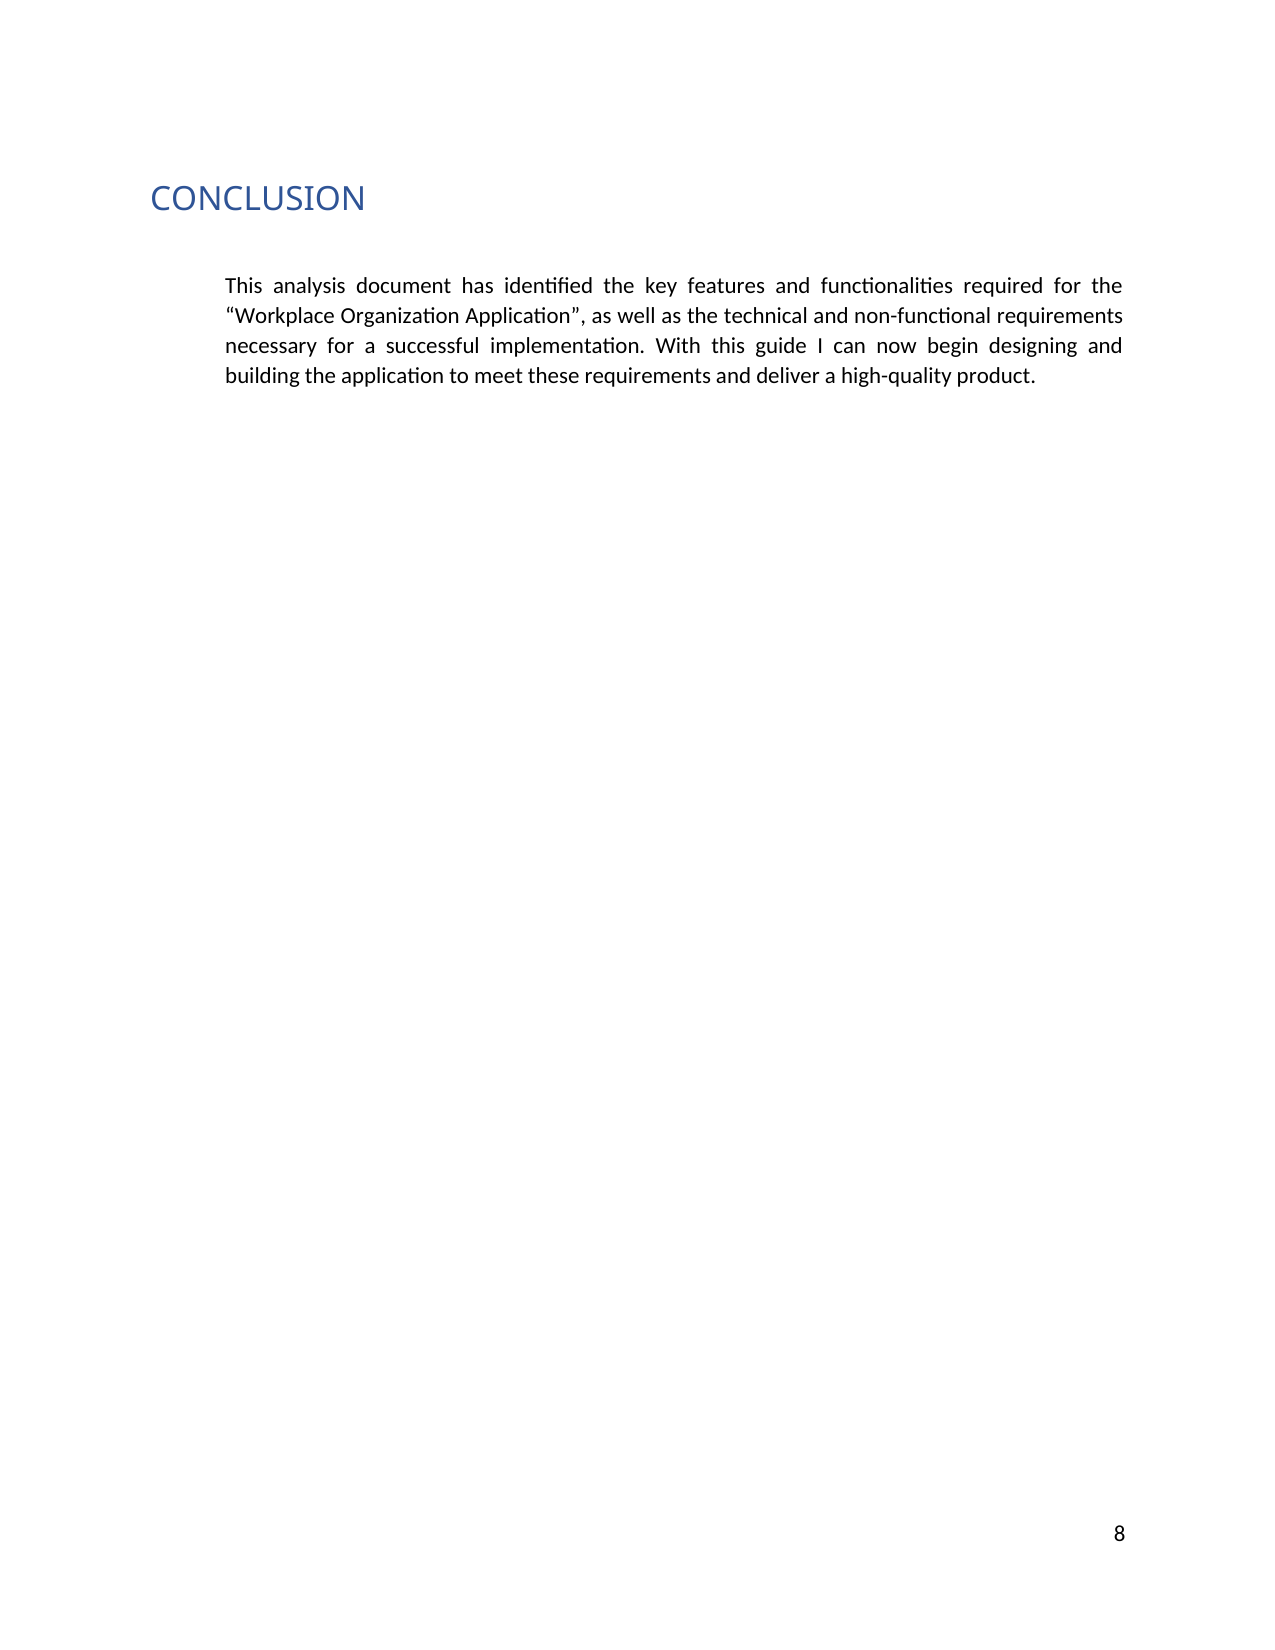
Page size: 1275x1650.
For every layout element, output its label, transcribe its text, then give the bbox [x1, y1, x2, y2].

text This analysis document has identified the key features and functionalities required for the “Workplace Organization Application”, as well as the technical and non-functional requirements necessary for a successful implementation. With this guide I can now begin designing and building the application to meet these requirements and deliver a high-quality product. [225, 271, 1125, 389]
subtitle CONCLUSION [150, 175, 1125, 220]
